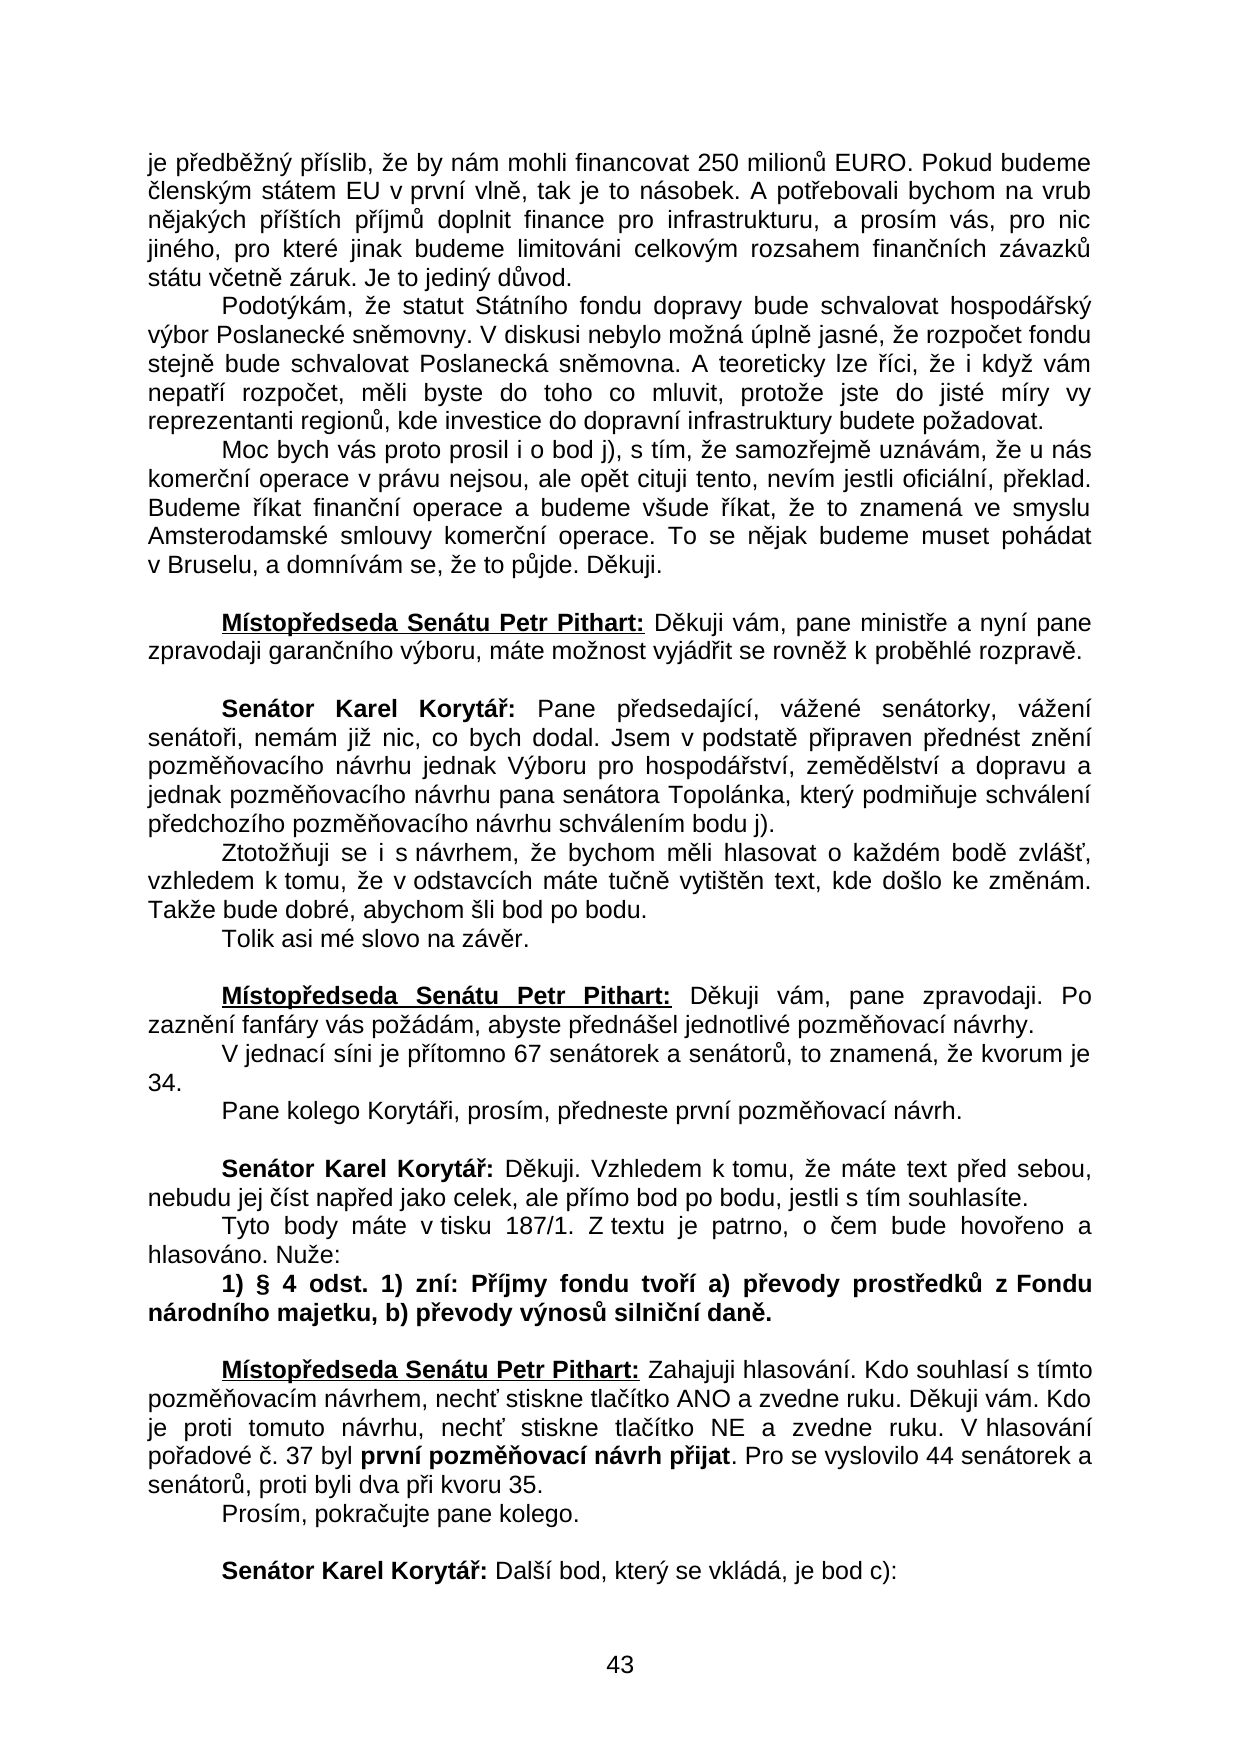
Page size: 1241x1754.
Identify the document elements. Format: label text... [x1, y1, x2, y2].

text Místopředseda Senátu Petr Pithart: Děkuji vám, pane zpravodaji. Po zaznění fanfáry vás požádám, abyste přednášel jednotlivé pozměňovací návrhy. [148, 981, 1093, 1039]
text Senátor Karel Korytář: Další bod, který se vkládá, je bod c): [148, 1556, 1093, 1585]
text V jednací síni je přítomno 67 senátorek a senátorů, to znamená, že kvorum je 34. [148, 1039, 1093, 1096]
text Senátor Karel Korytář: Pane předsedající, vážené senátorky, vážení senátoři, nemám již nic, co bych dodal. Jsem v podstatě připraven přednést znění pozměňovacího návrhu jednak Výboru pro hospodářství, zemědělství a dopravu a jednak pozměňovacího návrhu pana senátora Topolánka, který podmiňuje schválení předchozího pozměňovacího návrhu schválením bodu j). [148, 694, 1093, 838]
text 1) § 4 odst. 1) zní: Příjmy fondu tvoří a) převody prostředků z Fondu národního majetku, b) převody výnosů silniční daně. [148, 1269, 1093, 1326]
text Tyto body máte v tisku 187/1. Z textu je patrno, o čem bude hovořeno a hlasováno. Nuže: [148, 1211, 1093, 1269]
text Tolik asi mé slovo na závěr. [148, 924, 1093, 953]
text Prosím, pokračujte pane kolego. [148, 1499, 1093, 1528]
text Místopředseda Senátu Petr Pithart: Děkuji vám, pane ministře a nyní pane zpravodaji garančního výboru, máte možnost vyjádřit se rovněž k proběhlé rozpravě. [148, 608, 1093, 665]
text Podotýkám, že statut Státního fondu dopravy bude schvalovat hospodářský výbor Poslanecké sněmovny. V diskusi nebylo možná úplně jasné, že rozpočet fondu stejně bude schvalovat Poslanecká sněmovna. A teoreticky lze říci, že i když vám nepatří rozpočet, měli byste do toho co mluvit, protože jste do jisté míry vy reprezentanti regionů, kde investice do dopravní infrastruktury budete požadovat. [148, 291, 1093, 435]
text Pane kolego Korytáři, prosím, předneste první pozměňovací návrh. [148, 1096, 1093, 1125]
text Moc bych vás proto prosil i o bod j), s tím, že samozřejmě uznávám, že u nás komerční operace v právu nejsou, ale opět cituji tento, nevím jestli oficiální, překlad. Budeme říkat finanční operace a budeme všude říkat, že to znamená ve smyslu Amsterodamské smlouvy komerční operace. To se nějak budeme muset pohádat v Bruselu, a domnívám se, že to půjde. Děkuji. [148, 435, 1093, 579]
text Ztotožňuji se i s návrhem, že bychom měli hlasovat o každém bodě zvlášť, vzhledem k tomu, že v odstavcích máte tučně vytištěn text, kde došlo ke změnám. Takže bude dobré, abychom šli bod po bodu. [148, 838, 1093, 924]
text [148, 148, 1093, 291]
text Místopředseda Senátu Petr Pithart: Zahajuji hlasování. Kdo souhlasí s tímto pozměňovacím návrhem, nechť stiskne tlačítko ANO a zvedne ruku. Děkuji vám. Kdo je proti tomuto návrhu, nechť stiskne tlačítko NE a zvedne ruku. V hlasování pořadové č. 37 byl první pozměňovací návrh přijat. Pro se vyslovilo 44 senátorek a senátorů, proti byli dva při kvoru 35. [148, 1355, 1093, 1499]
text Senátor Karel Korytář: Děkuji. Vzhledem k tomu, že máte text před sebou, nebudu jej číst napřed jako celek, ale přímo bod po bodu, jestli s tím souhlasíte. [148, 1154, 1093, 1211]
